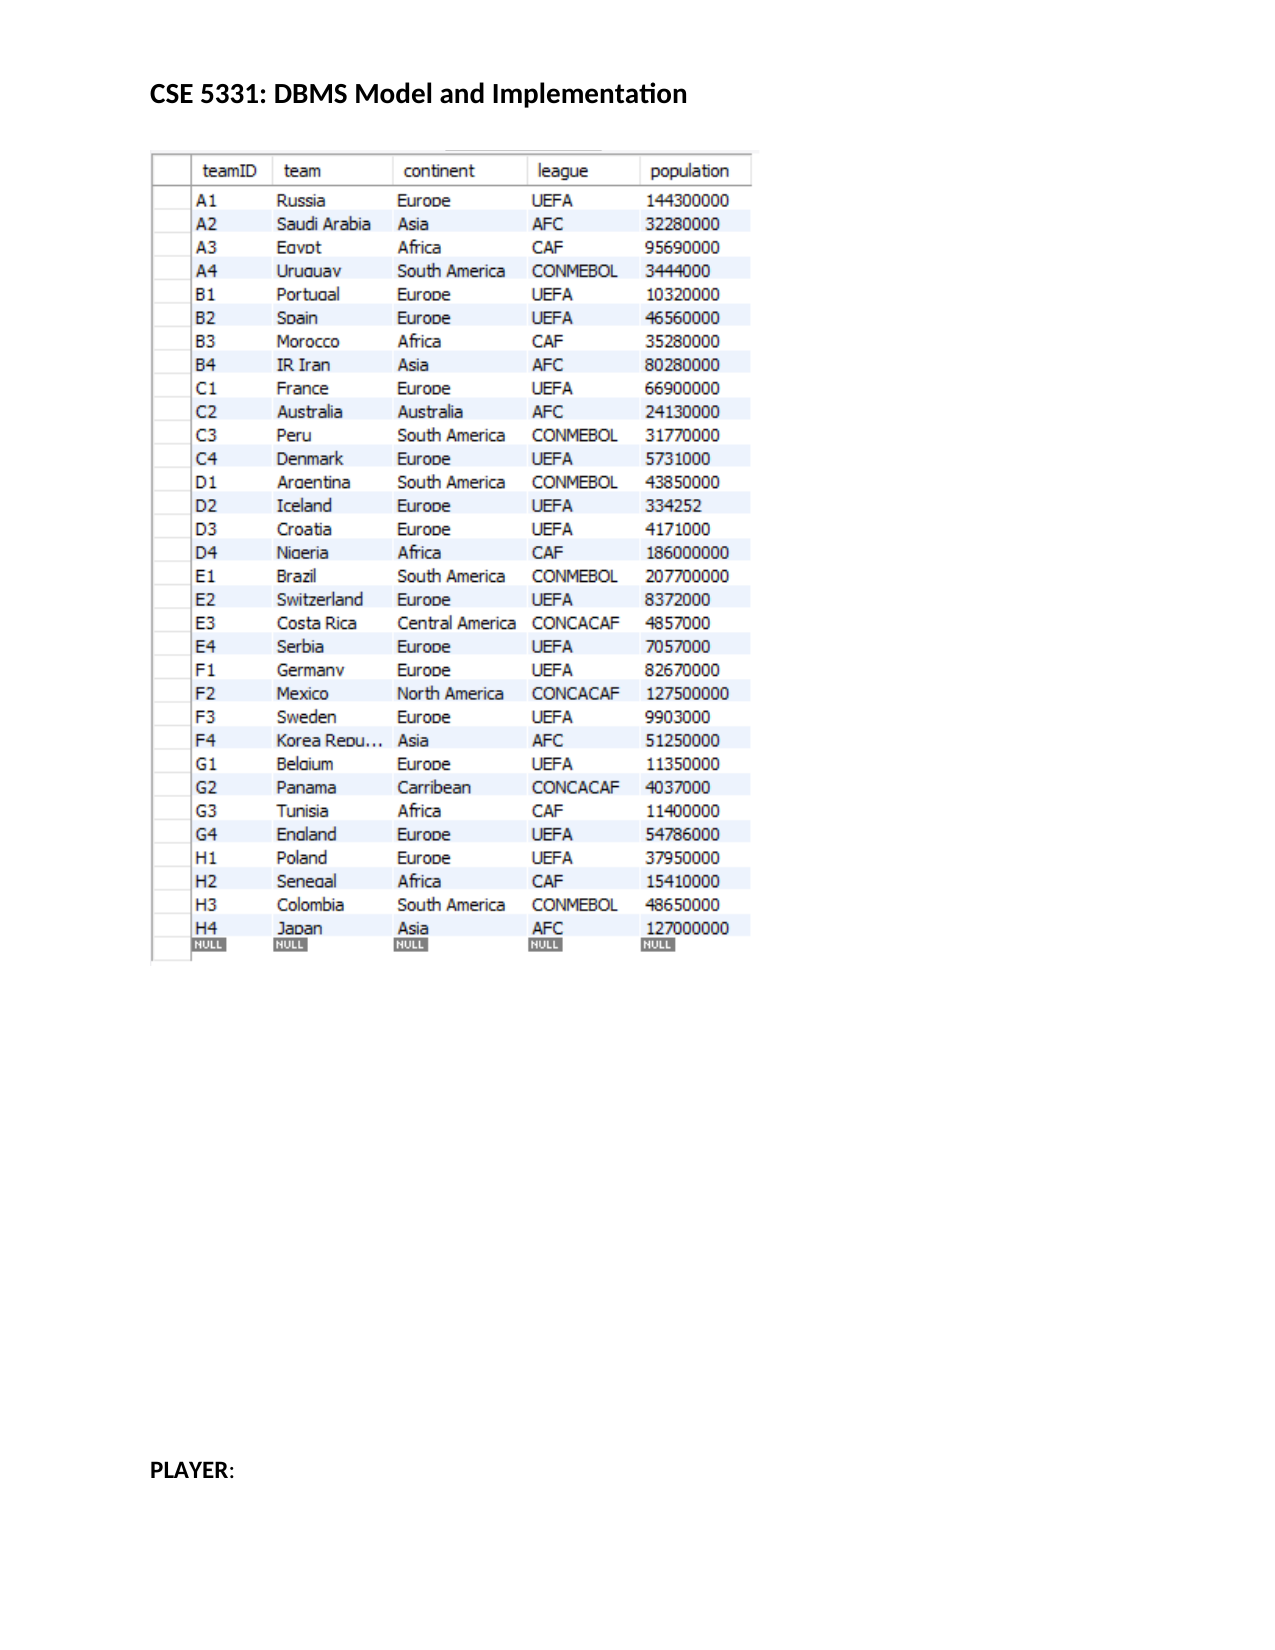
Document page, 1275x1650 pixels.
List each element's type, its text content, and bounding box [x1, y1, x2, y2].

text PLAYER: [150, 1454, 1125, 1484]
picture [150, 150, 760, 966]
